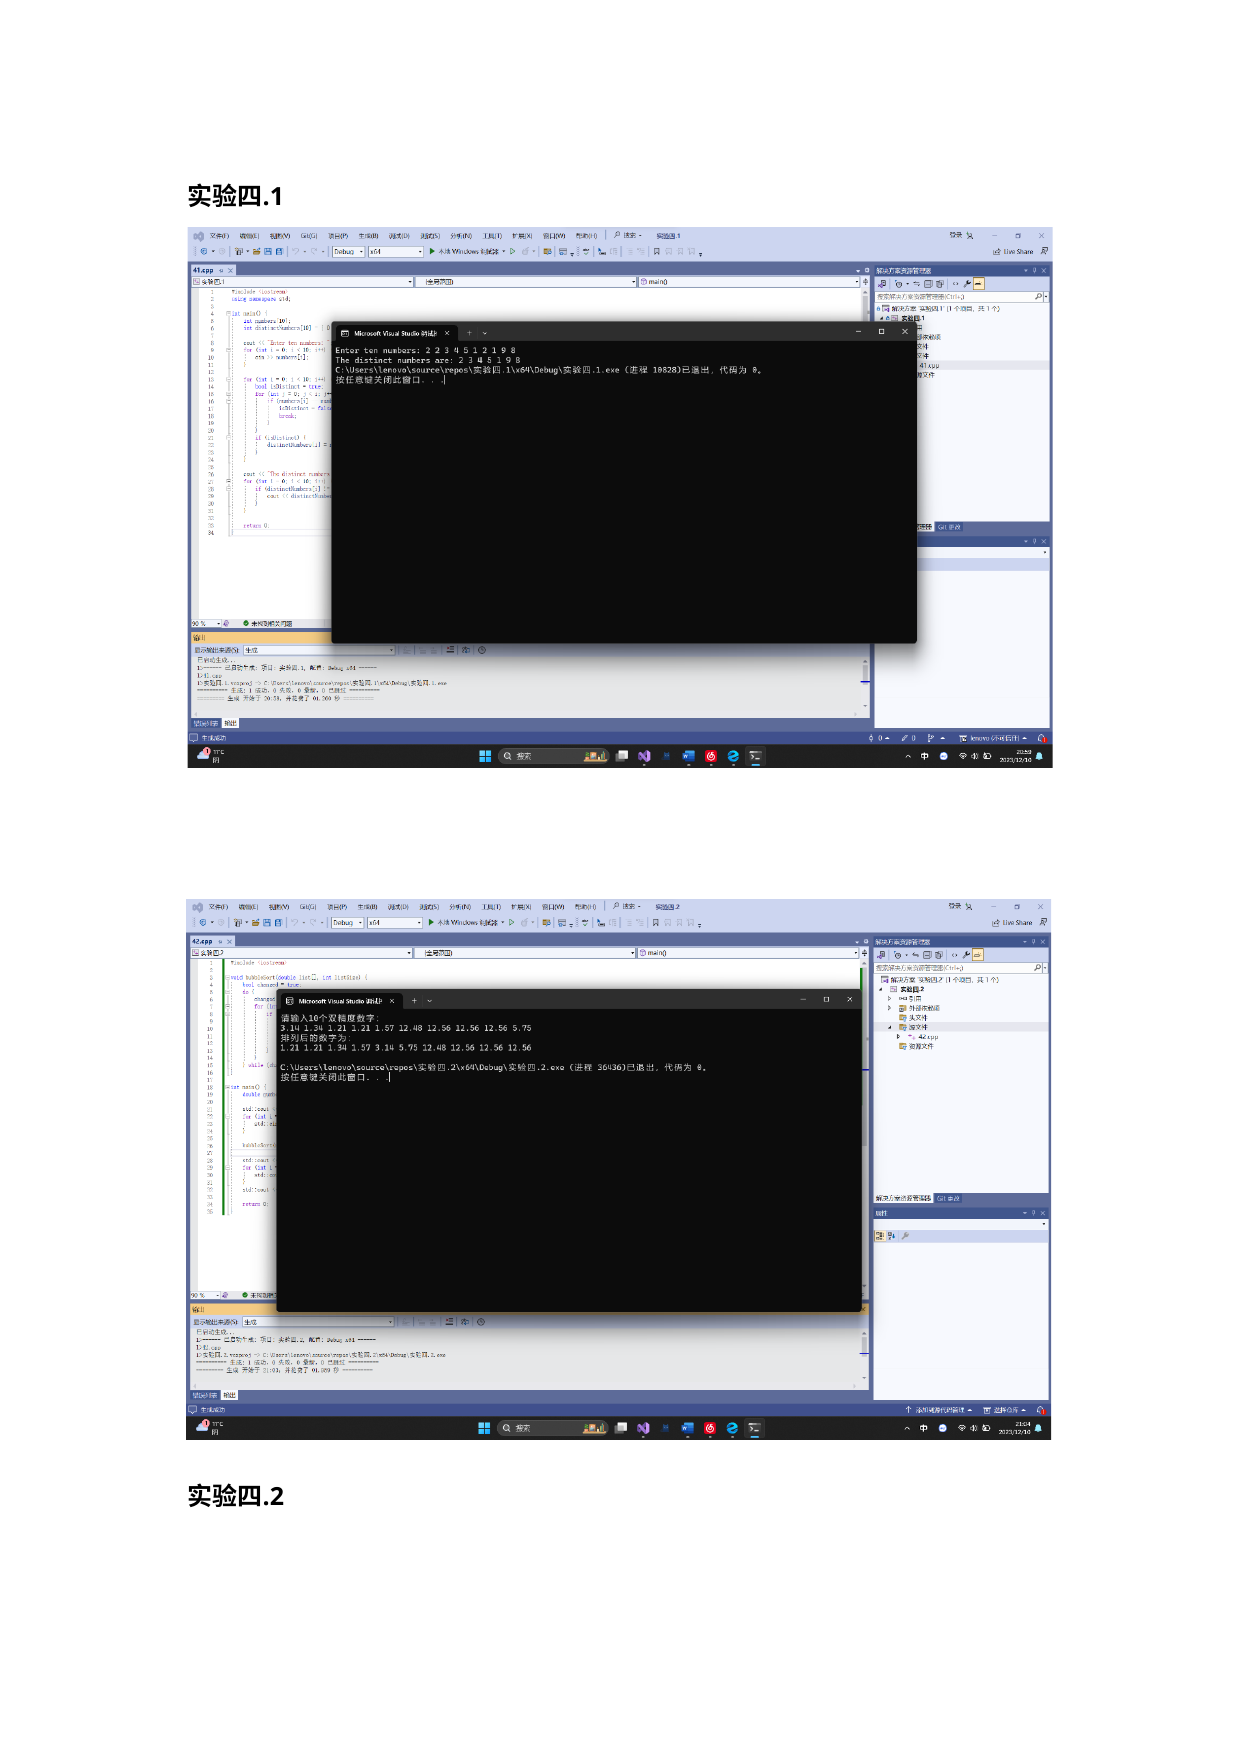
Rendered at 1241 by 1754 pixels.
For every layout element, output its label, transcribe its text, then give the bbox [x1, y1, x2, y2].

text 实验四.1 [187, 162, 1053, 227]
picture [187, 227, 1053, 768]
picture [186, 899, 1052, 1440]
